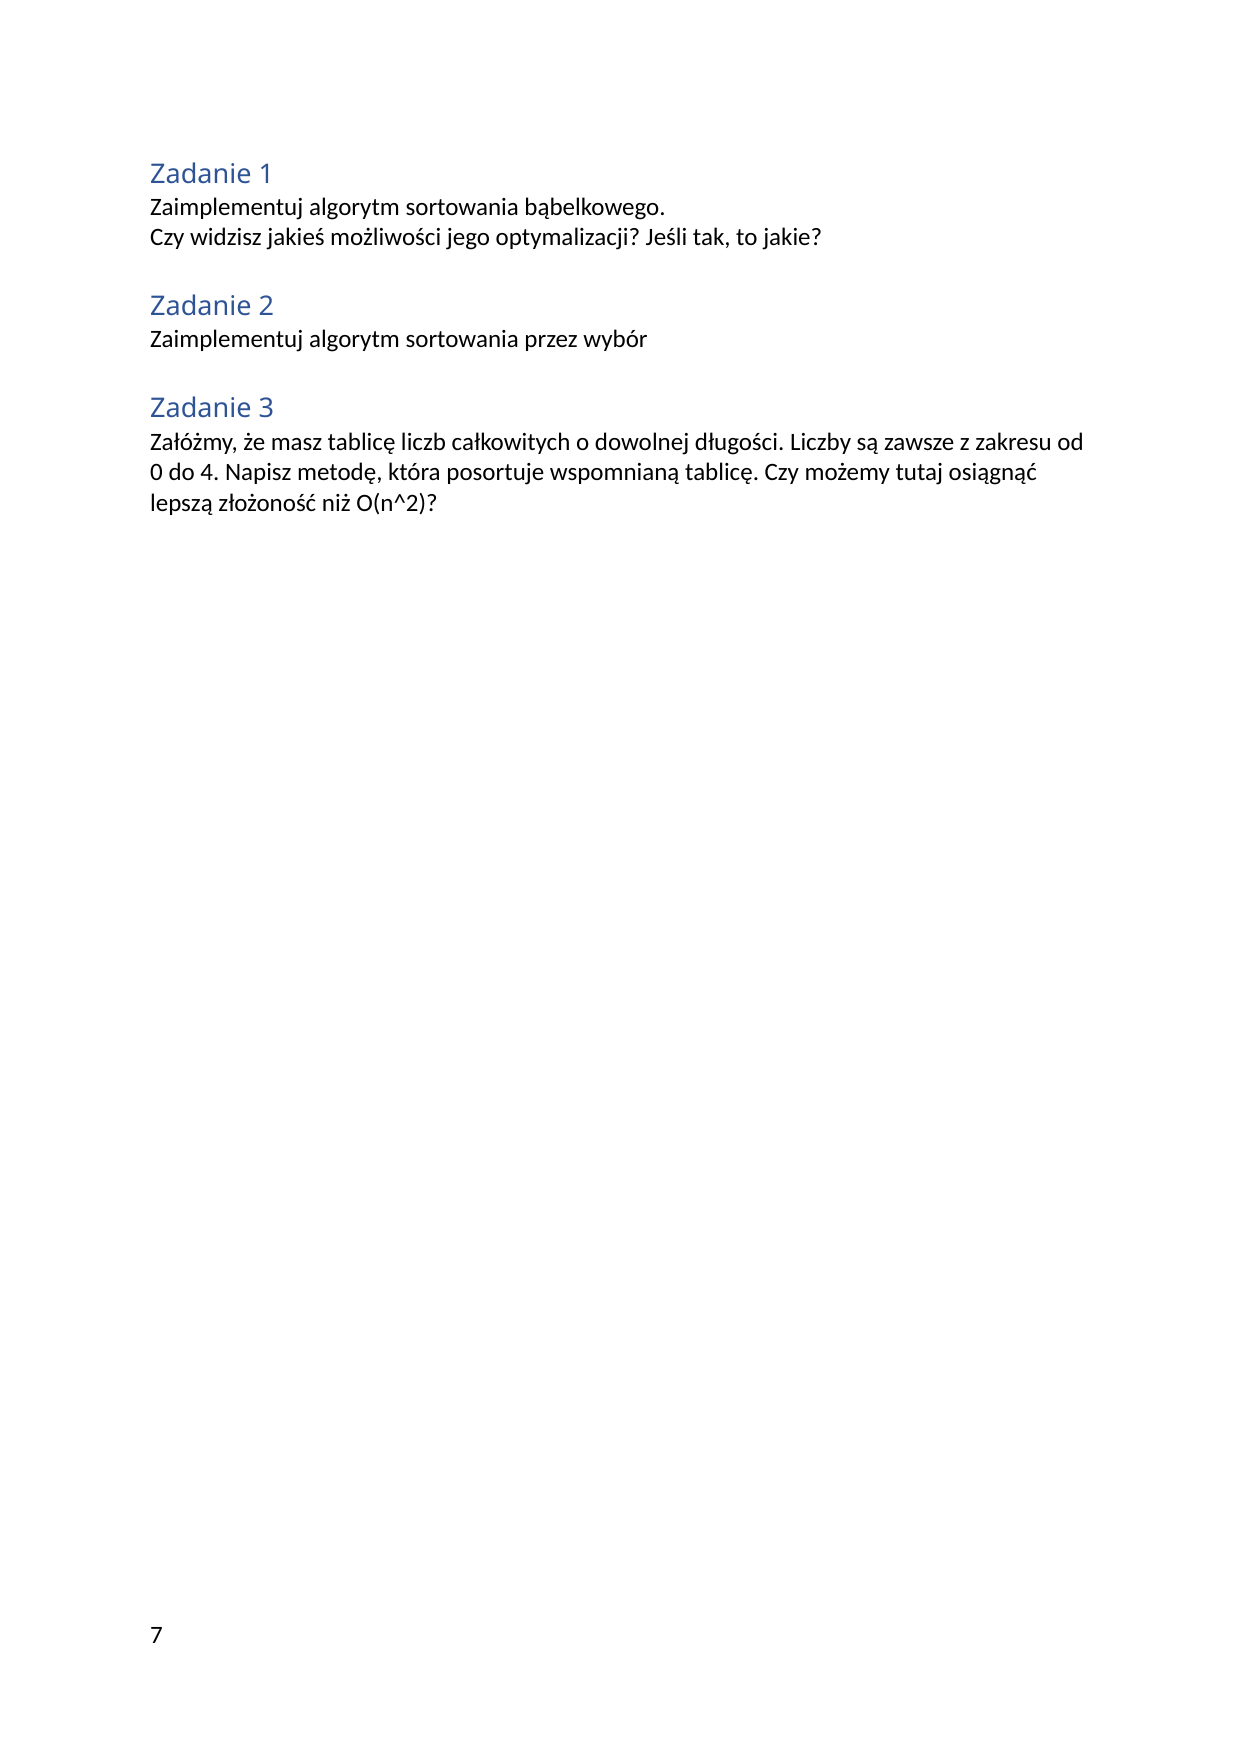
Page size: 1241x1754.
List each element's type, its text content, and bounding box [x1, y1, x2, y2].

subtitle Zadanie 1 [150, 154, 1090, 191]
text Zaimplementuj algorytm sortowania bąbelkowego. [150, 191, 1090, 222]
subtitle Zadanie 2 [150, 287, 1090, 324]
subtitle Zadanie 3 [150, 389, 1090, 426]
text Czy widzisz jakieś możliwości jego optymalizacji? Jeśli tak, to jakie? [150, 222, 1090, 252]
text Zaimplementuj algorytm sortowania przez wybór [150, 324, 1090, 354]
text Załóżmy, że masz tablicę liczb całkowitych o dowolnej długości. Liczby są zawsze z zakresu od 0 do 4. Napisz metodę, która posortuje wspomnianą tablicę. Czy możemy tutaj osiągnąć lepszą złożoność niż O(n^2)? [150, 426, 1090, 517]
